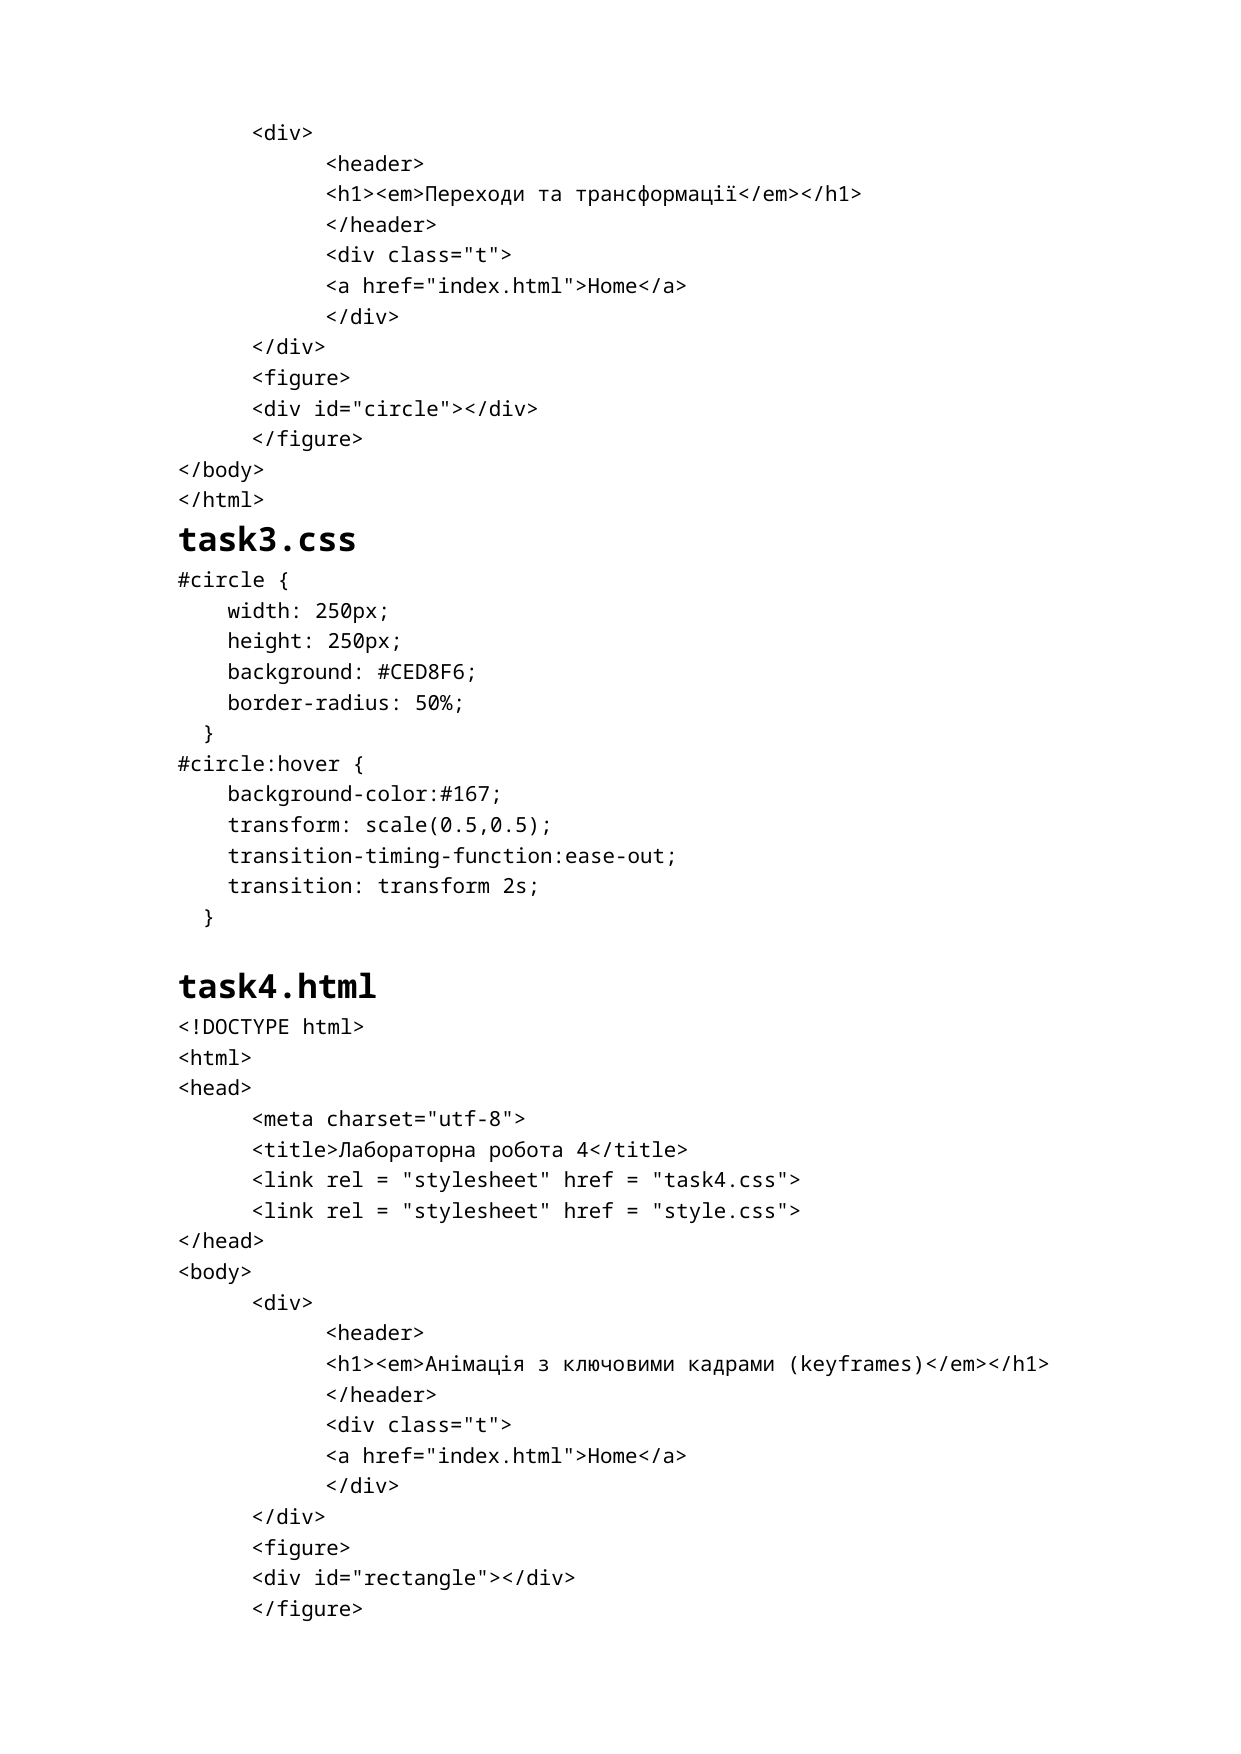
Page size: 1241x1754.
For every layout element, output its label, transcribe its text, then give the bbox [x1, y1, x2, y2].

text </html> [177, 486, 1152, 514]
text <a href="index.html">Home</a> [177, 1441, 1152, 1469]
text <div class="t"> [177, 241, 1152, 269]
text <!DOCTYPE html> [177, 1012, 1152, 1041]
text <html> [177, 1043, 1152, 1071]
text <h1><em>Переходи та трансформації</em></h1> [177, 179, 1152, 208]
text <div id="circle"></div> [177, 394, 1152, 422]
text <title>Лабораторна робота 4</title> [177, 1135, 1152, 1163]
text #circle { [177, 565, 1152, 594]
text </header> [177, 1380, 1152, 1408]
text </head> [177, 1227, 1152, 1255]
text } [177, 902, 1152, 931]
text <div id="rectangle"></div> [177, 1563, 1152, 1592]
text #circle:hover { [177, 749, 1152, 777]
text </figure> [177, 1594, 1152, 1623]
text <header> [177, 149, 1152, 177]
text task3.css [177, 516, 1152, 562]
text <link rel = "stylesheet" href = "task4.css"> [177, 1165, 1152, 1194]
text background: #CED8F6; [177, 657, 1152, 686]
text </div> [177, 1472, 1152, 1500]
text <a href="index.html">Home</a> [177, 271, 1152, 300]
text <link rel = "stylesheet" href = "style.css"> [177, 1196, 1152, 1224]
text border-radius: 50%; [177, 688, 1152, 716]
text <div> [177, 1288, 1152, 1316]
text height: 250px; [177, 626, 1152, 655]
text </div> [177, 1502, 1152, 1531]
text transition-timing-function:ease-out; [177, 841, 1152, 869]
text <head> [177, 1073, 1152, 1102]
text </header> [177, 210, 1152, 238]
text </div> [177, 332, 1152, 361]
text transition: transform 2s; [177, 871, 1152, 900]
text </body> [177, 455, 1152, 483]
text </figure> [177, 424, 1152, 453]
text task4.html [177, 963, 1152, 1009]
text <header> [177, 1318, 1152, 1347]
text <meta charset="utf-8"> [177, 1104, 1152, 1133]
text <div> [177, 118, 1152, 147]
text <figure> [177, 363, 1152, 392]
text } [177, 718, 1152, 747]
text width: 250px; [177, 596, 1152, 624]
text </div> [177, 302, 1152, 330]
text <figure> [177, 1533, 1152, 1561]
text <div class="t"> [177, 1410, 1152, 1439]
text transform: scale(0.5,0.5); [177, 810, 1152, 839]
text background-color:#167; [177, 779, 1152, 808]
text <h1><em>Анімація з ключовими кадрами (keyframes)</em></h1> [177, 1349, 1152, 1378]
text <body> [177, 1257, 1152, 1286]
